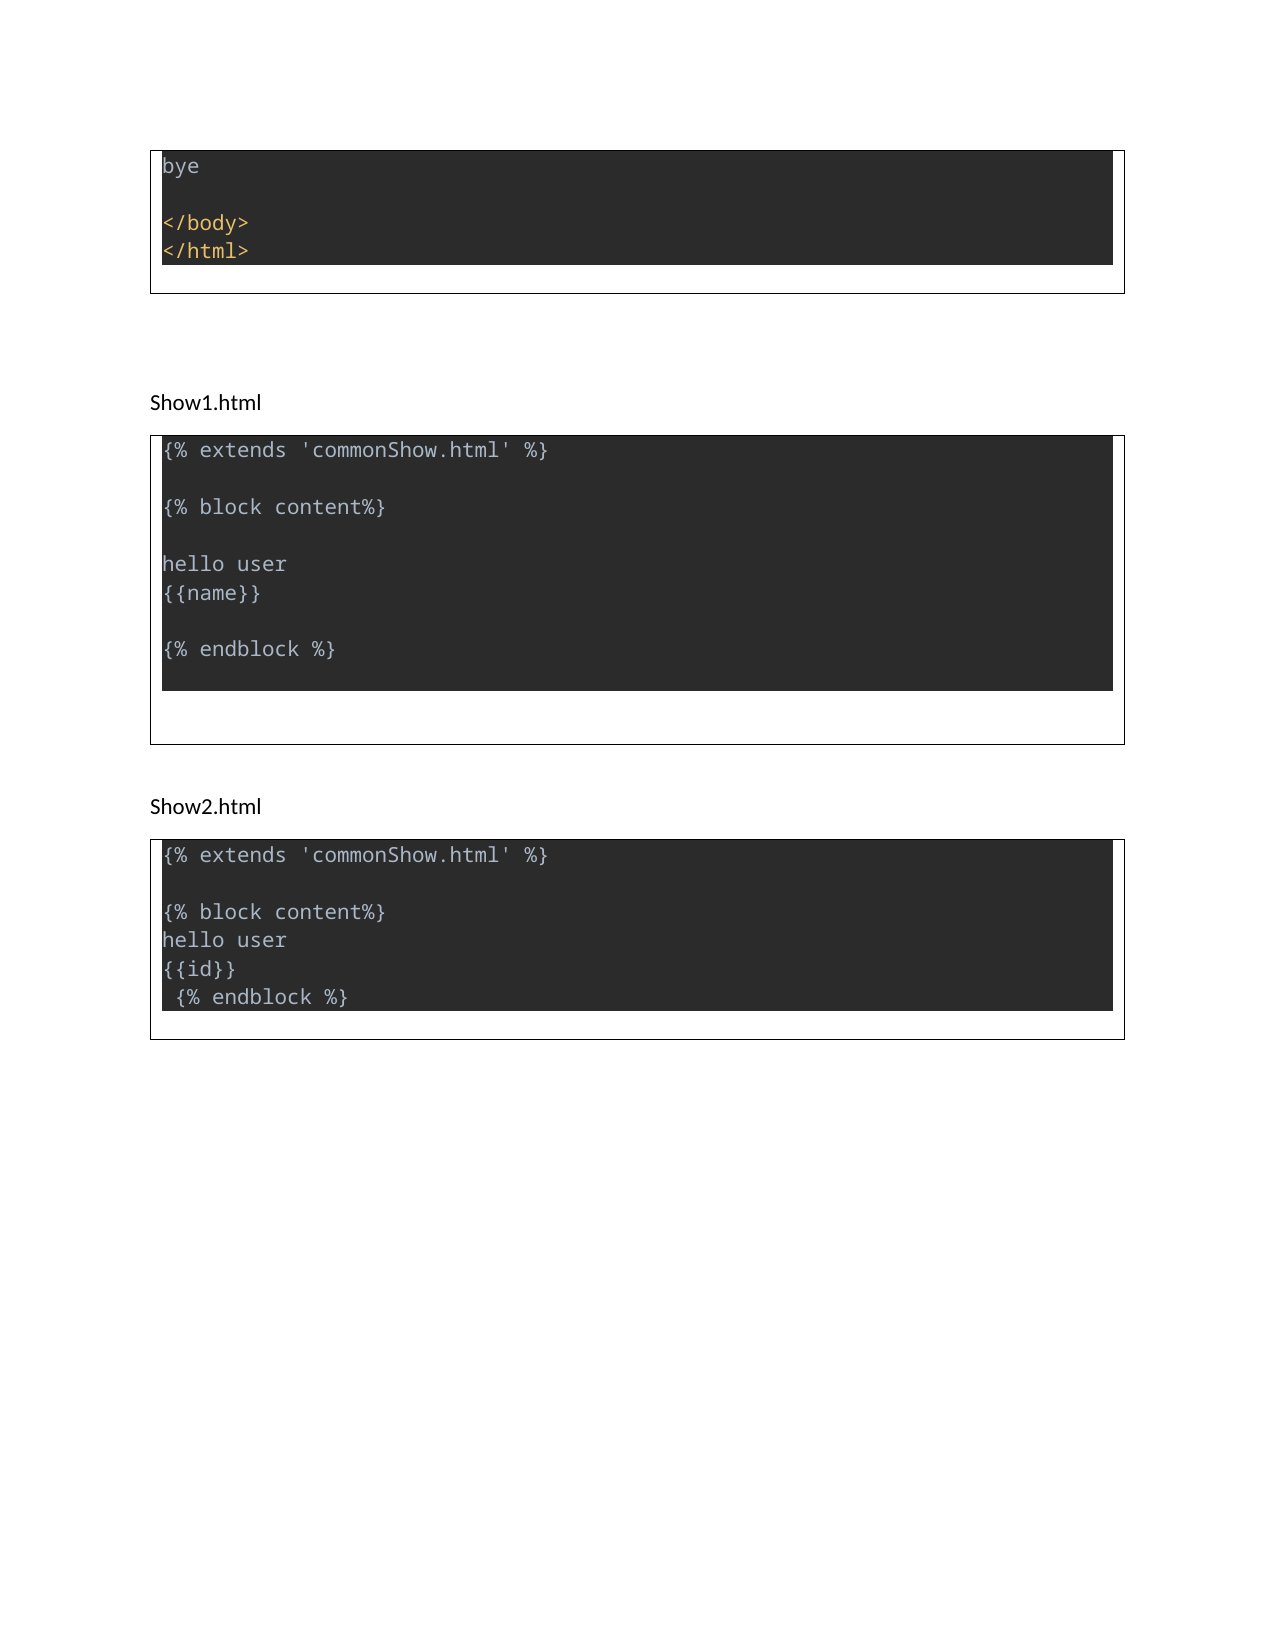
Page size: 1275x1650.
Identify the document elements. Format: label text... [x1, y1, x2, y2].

text Show1.html [150, 388, 1125, 416]
table_header {% extends 'commonShow.html' %} {% block content%} hello user {{id}} {% endblock %} [151, 840, 1124, 1038]
table_header {% extends 'commonShow.html' %} {% block content%} hello user {{name}} {% endblock %} [151, 436, 1124, 744]
text Show2.html [150, 792, 1125, 820]
